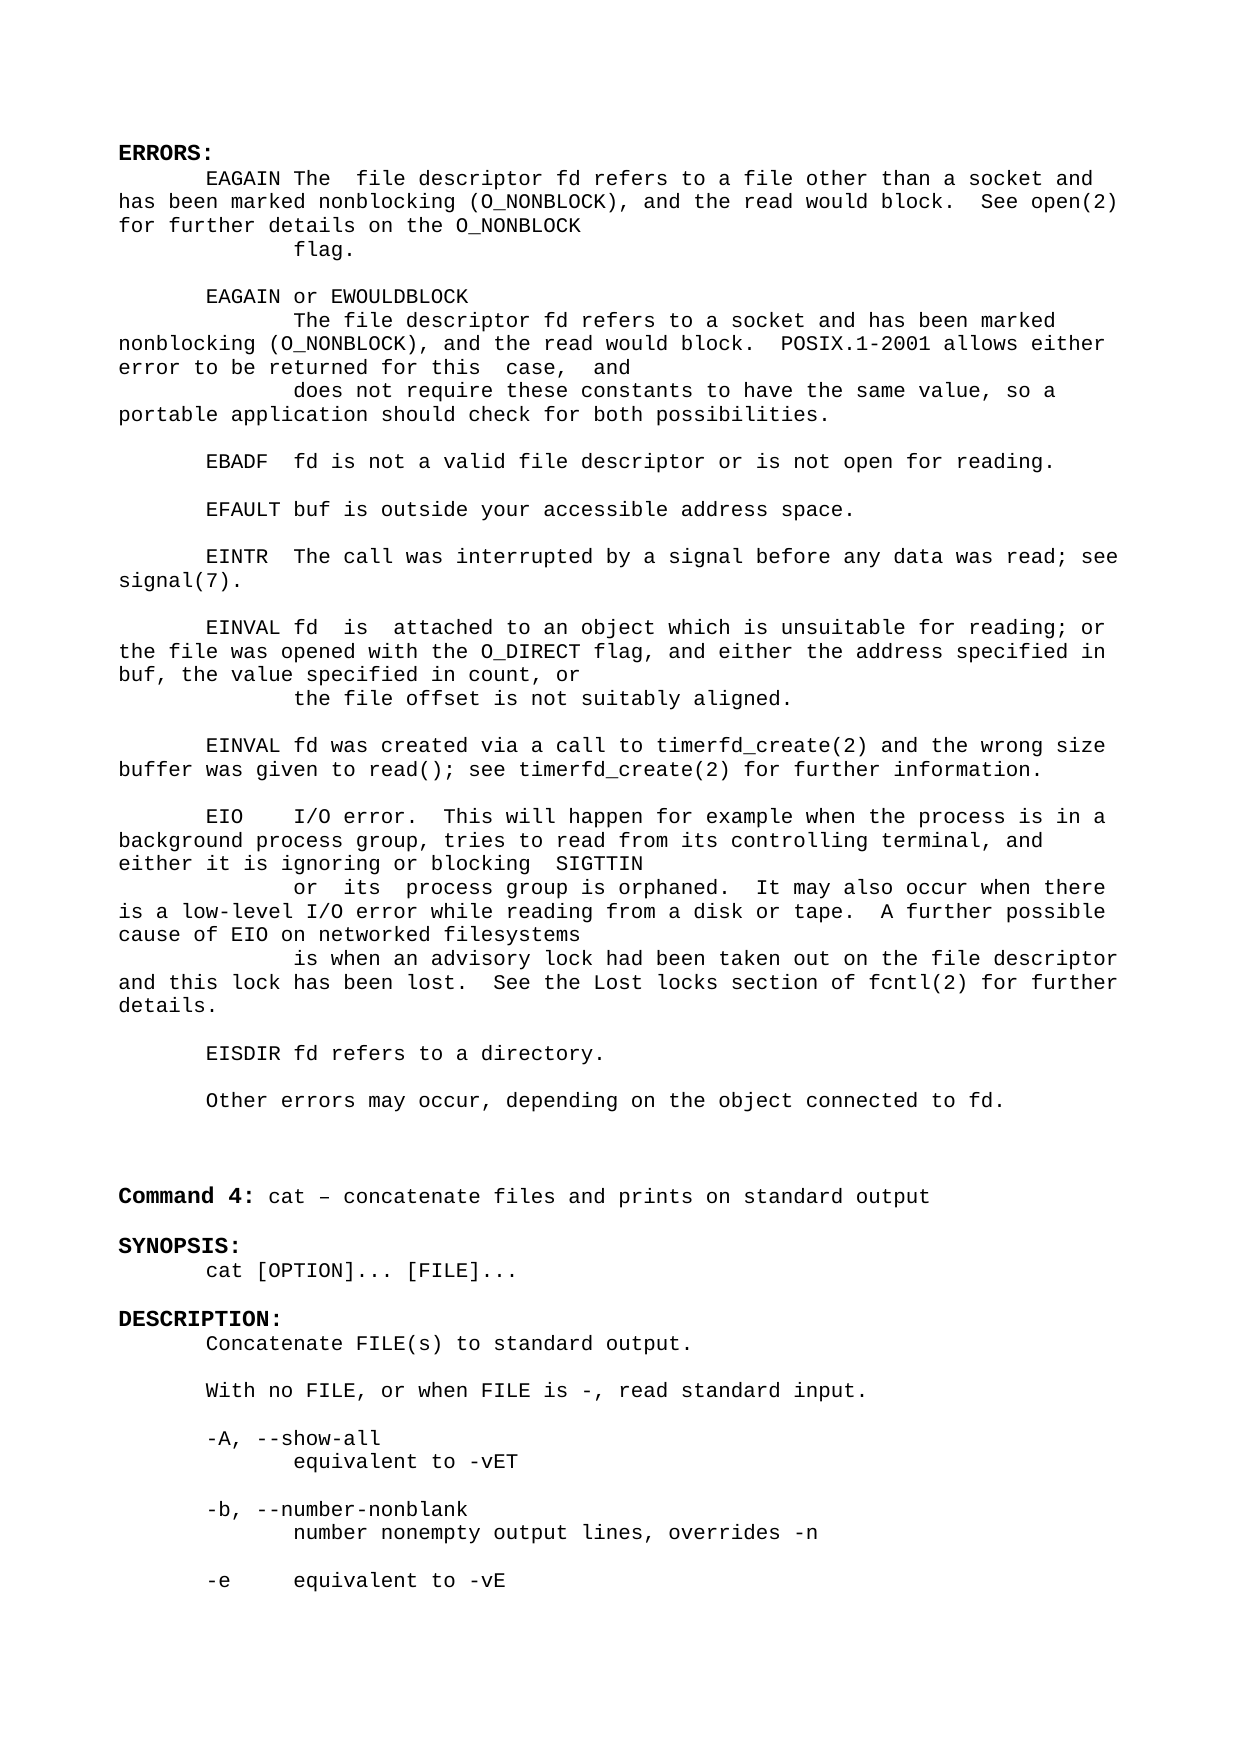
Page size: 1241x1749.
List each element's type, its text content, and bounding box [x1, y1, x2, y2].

text -e equivalent to -vE [118, 1570, 1122, 1593]
text or its process group is orphaned. It may also occur when there is a low-level I/O error while reading from a disk or tape. A further possible cause of EIO on networked filesystems [118, 877, 1122, 948]
text EINVAL fd was created via a call to timerfd_create(2) and the wrong size buffer was given to read(); see timerfd_create(2) for further information. [118, 735, 1122, 782]
text ERRORS: [118, 142, 1122, 168]
text EFAULT buf is outside your accessible address space. [118, 499, 1122, 522]
text cat [OPTION]... [FILE]... [118, 1260, 1122, 1284]
text number nonempty output lines, overrides -n [118, 1522, 1122, 1546]
text is when an advisory lock had been taken out on the file descriptor and this lock has been lost. See the Lost locks section of fcntl(2) for further details. [118, 948, 1122, 1019]
text the file offset is not suitably aligned. [118, 688, 1122, 712]
text Concatenate FILE(s) to standard output. [118, 1333, 1122, 1357]
text EIO I/O error. This will happen for example when the process is in a background process group, tries to read from its controlling terminal, and either it is ignoring or blocking SIGTTIN [118, 806, 1122, 877]
text EINVAL fd is attached to an object which is unsuitable for reading; or the file was opened with the O_DIRECT flag, and either the address specified in buf, the value specified in count, or [118, 617, 1122, 688]
text -b, --number-nonblank [118, 1499, 1122, 1522]
text EAGAIN or EWOULDBLOCK [118, 286, 1122, 309]
text Command 4: cat – concatenate files and prints on standard output [118, 1184, 1122, 1210]
text With no FILE, or when FILE is -, read standard input. [118, 1381, 1122, 1404]
text flag. [118, 239, 1122, 262]
text EBADF fd is not a valid file descriptor or is not open for reading. [118, 451, 1122, 475]
text The file descriptor fd refers to a socket and has been marked nonblocking (O_NONBLOCK), and the read would block. POSIX.1-2001 allows either error to be returned for this case, and [118, 309, 1122, 381]
text DESCRIPTION: [118, 1307, 1122, 1333]
text SYNOPSIS: [118, 1234, 1122, 1260]
text Other errors may occur, depending on the object connected to fd. [118, 1090, 1122, 1113]
text equivalent to -vET [118, 1451, 1122, 1475]
text -A, --show-all [118, 1428, 1122, 1451]
text EAGAIN The file descriptor fd refers to a file other than a socket and has been marked nonblocking (O_NONBLOCK), and the read would block. See open(2) for further details on the O_NONBLOCK [118, 168, 1122, 239]
text EINTR The call was interrupted by a signal before any data was read; see signal(7). [118, 546, 1122, 593]
text does not require these constants to have the same value, so a portable application should check for both possibilities. [118, 381, 1122, 428]
text EISDIR fd refers to a directory. [118, 1043, 1122, 1066]
